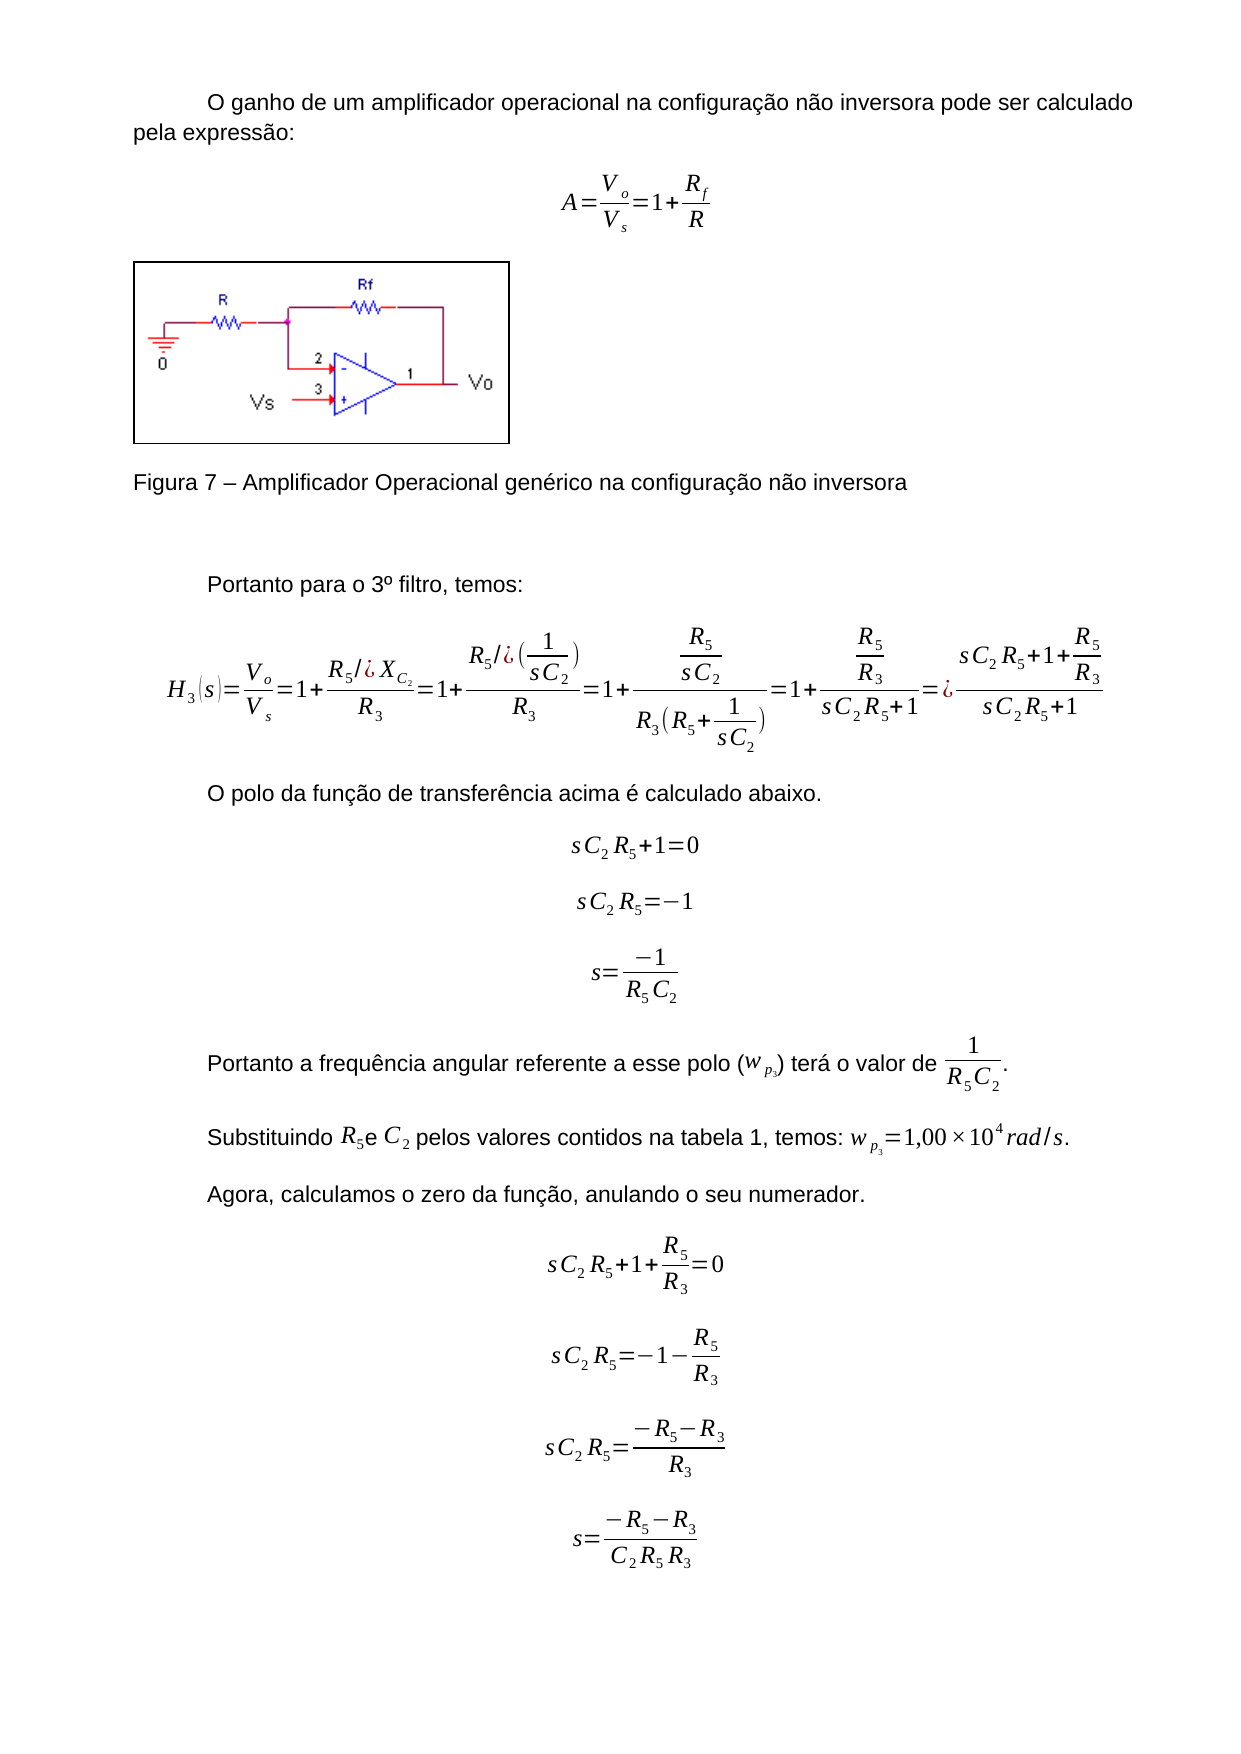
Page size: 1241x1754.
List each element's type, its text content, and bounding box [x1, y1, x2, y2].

text Figura 7 – Amplificador Operacional genérico na configuração não inversora [133, 469, 1137, 496]
text O ganho de um amplificador operacional na configuração não inversora pode ser calculado pela expressão: [133, 89, 1137, 145]
text Portanto para o 3º filtro, temos: [133, 571, 1137, 598]
picture [135, 263, 508, 443]
text Portanto a frequência angular referente a esse polo () terá o valor de . [133, 1032, 1137, 1094]
text Agora, calculamos o zero da função, anulando o seu numerador. [133, 1181, 1137, 1207]
text O polo da função de transferência acima é calculado abaixo. [133, 780, 1137, 807]
text Substituindo e pelos valores contidos na tabela 1, temos: . [133, 1119, 1137, 1156]
